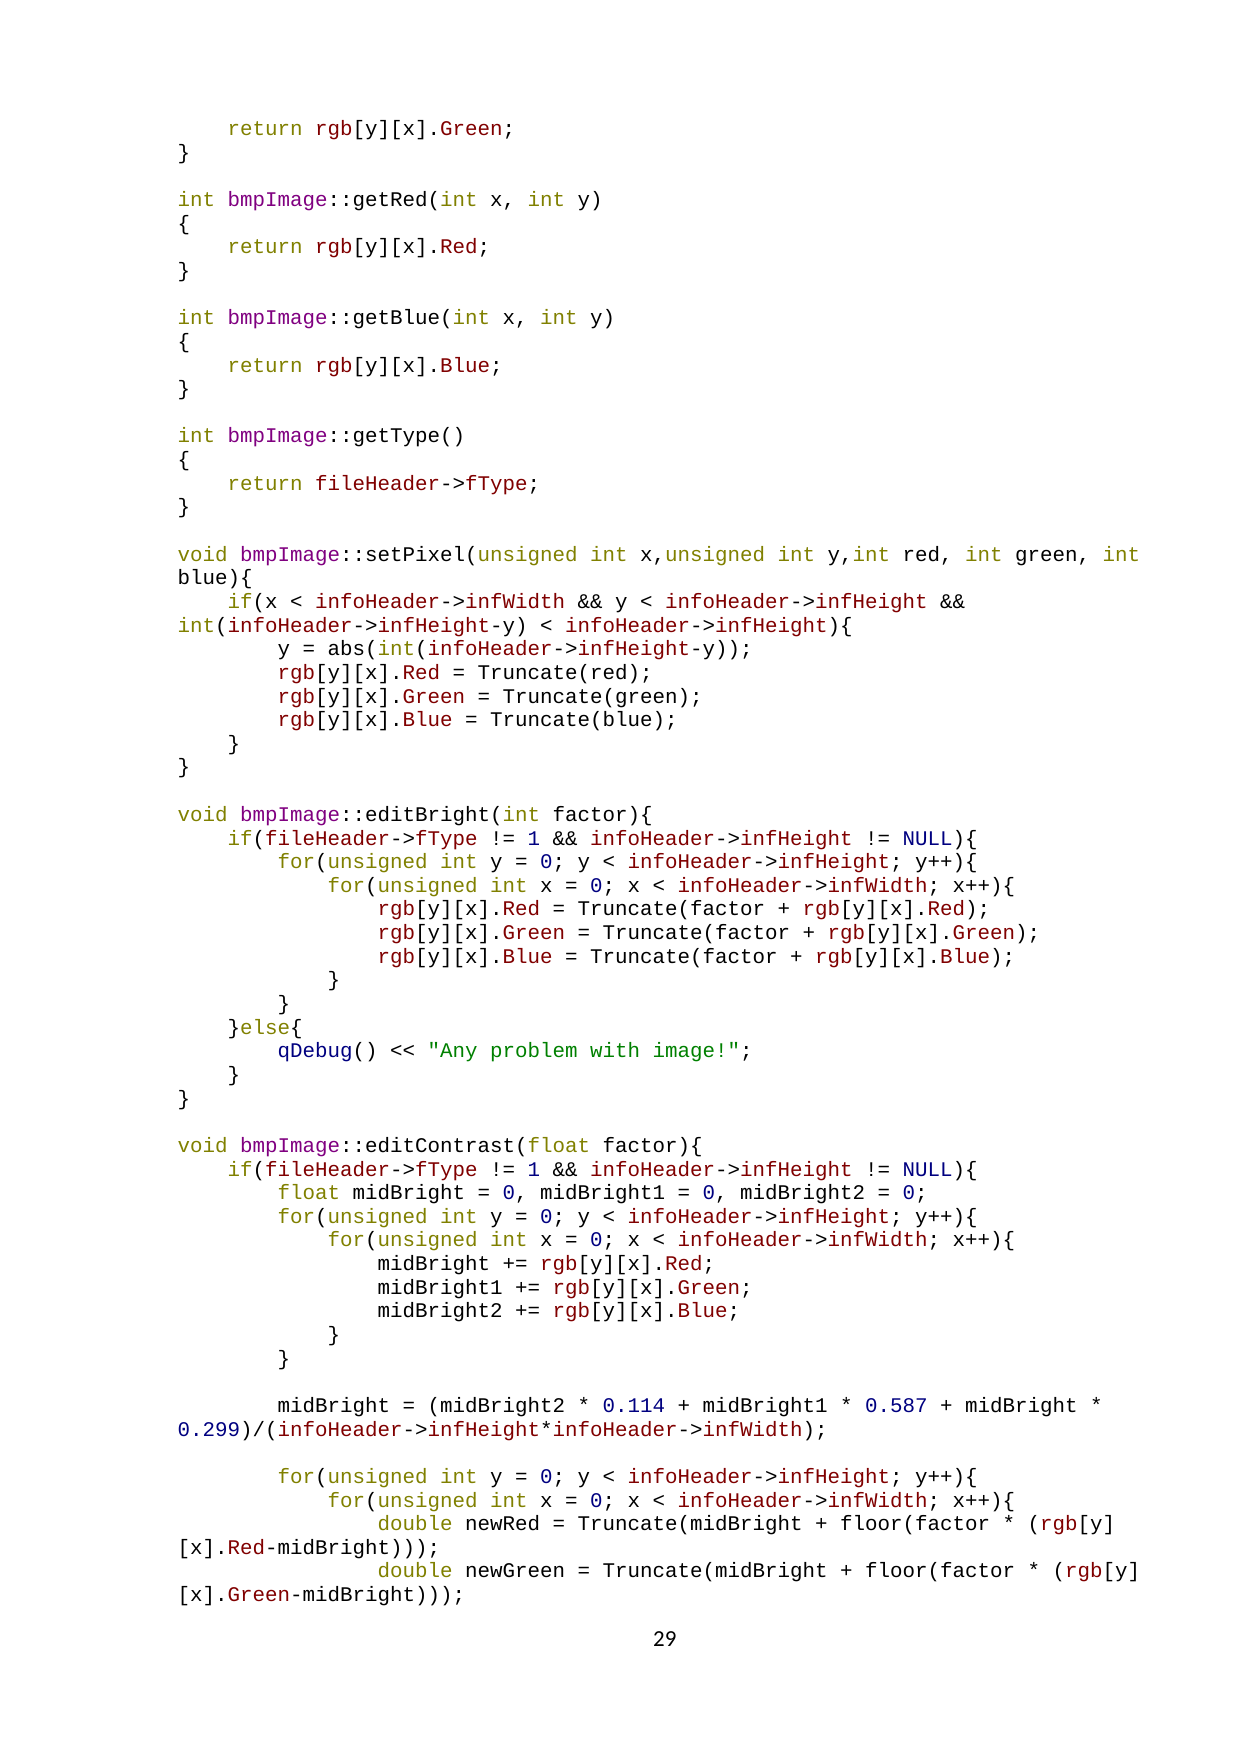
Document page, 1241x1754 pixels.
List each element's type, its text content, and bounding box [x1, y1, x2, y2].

text int bmpImage::getRed(int x, int y) [177, 189, 1152, 213]
text rgb[y][x].Red = Truncate(factor + rgb[y][x].Red); [177, 898, 1152, 922]
text } [177, 260, 1152, 284]
text if(fileHeader->fType != 1 && infoHeader->infHeight != NULL){ [177, 827, 1152, 851]
text return rgb[y][x].Red; [177, 236, 1152, 260]
text } [177, 496, 1152, 520]
text void bmpImage::editContrast(float factor){ [177, 1135, 1152, 1158]
text } [177, 757, 1152, 780]
text midBright1 += rgb[y][x].Green; [177, 1277, 1152, 1300]
text double newRed = Truncate(midBright + floor(factor * (rgb[y][x].Red-midBright))); [177, 1513, 1152, 1561]
text if(x < infoHeader->infWidth && y < infoHeader->infHeight && int(infoHeader->infHeight-y) < infoHeader->infHeight){ [177, 591, 1152, 638]
text qDebug() << "Any problem with image!"; [177, 1040, 1152, 1064]
text rgb[y][x].Green = Truncate(green); [177, 686, 1152, 709]
text } [177, 993, 1152, 1017]
text float midBright = 0, midBright1 = 0, midBright2 = 0; [177, 1182, 1152, 1206]
text { [177, 449, 1152, 473]
text for(unsigned int x = 0; x < infoHeader->infWidth; x++){ [177, 1229, 1152, 1253]
text int bmpImage::getType() [177, 426, 1152, 449]
text }else{ [177, 1017, 1152, 1040]
text } [177, 969, 1152, 993]
text } [177, 733, 1152, 757]
text return rgb[y][x].Green; [177, 118, 1152, 142]
text } [177, 1324, 1152, 1348]
text for(unsigned int y = 0; y < infoHeader->infHeight; y++){ [177, 1466, 1152, 1489]
text double newGreen = Truncate(midBright + floor(factor * (rgb[y][x].Green-midBright))); [177, 1561, 1152, 1608]
text { [177, 331, 1152, 354]
text } [177, 1348, 1152, 1371]
text void bmpImage::setPixel(unsigned int x,unsigned int y,int red, int green, int blue){ [177, 544, 1152, 591]
text } [177, 142, 1152, 165]
text rgb[y][x].Blue = Truncate(factor + rgb[y][x].Blue); [177, 946, 1152, 969]
text for(unsigned int y = 0; y < infoHeader->infHeight; y++){ [177, 851, 1152, 875]
text return fileHeader->fType; [177, 473, 1152, 496]
text rgb[y][x].Red = Truncate(red); [177, 662, 1152, 686]
text midBright = (midBright2 * 0.114 + midBright1 * 0.587 + midBright * 0.299)/(infoHeader->infHeight*infoHeader->infWidth); [177, 1395, 1152, 1442]
text void bmpImage::editBright(int factor){ [177, 804, 1152, 827]
text midBright2 += rgb[y][x].Blue; [177, 1300, 1152, 1324]
text { [177, 213, 1152, 236]
text } [177, 1064, 1152, 1088]
text int bmpImage::getBlue(int x, int y) [177, 307, 1152, 331]
text for(unsigned int y = 0; y < infoHeader->infHeight; y++){ [177, 1206, 1152, 1229]
text y = abs(int(infoHeader->infHeight-y)); [177, 638, 1152, 662]
text if(fileHeader->fType != 1 && infoHeader->infHeight != NULL){ [177, 1158, 1152, 1182]
text for(unsigned int x = 0; x < infoHeader->infWidth; x++){ [177, 1489, 1152, 1513]
text rgb[y][x].Blue = Truncate(blue); [177, 709, 1152, 733]
text for(unsigned int x = 0; x < infoHeader->infWidth; x++){ [177, 875, 1152, 898]
text midBright += rgb[y][x].Red; [177, 1253, 1152, 1277]
text } [177, 1088, 1152, 1111]
text return rgb[y][x].Blue; [177, 354, 1152, 378]
text rgb[y][x].Green = Truncate(factor + rgb[y][x].Green); [177, 922, 1152, 946]
text } [177, 378, 1152, 402]
